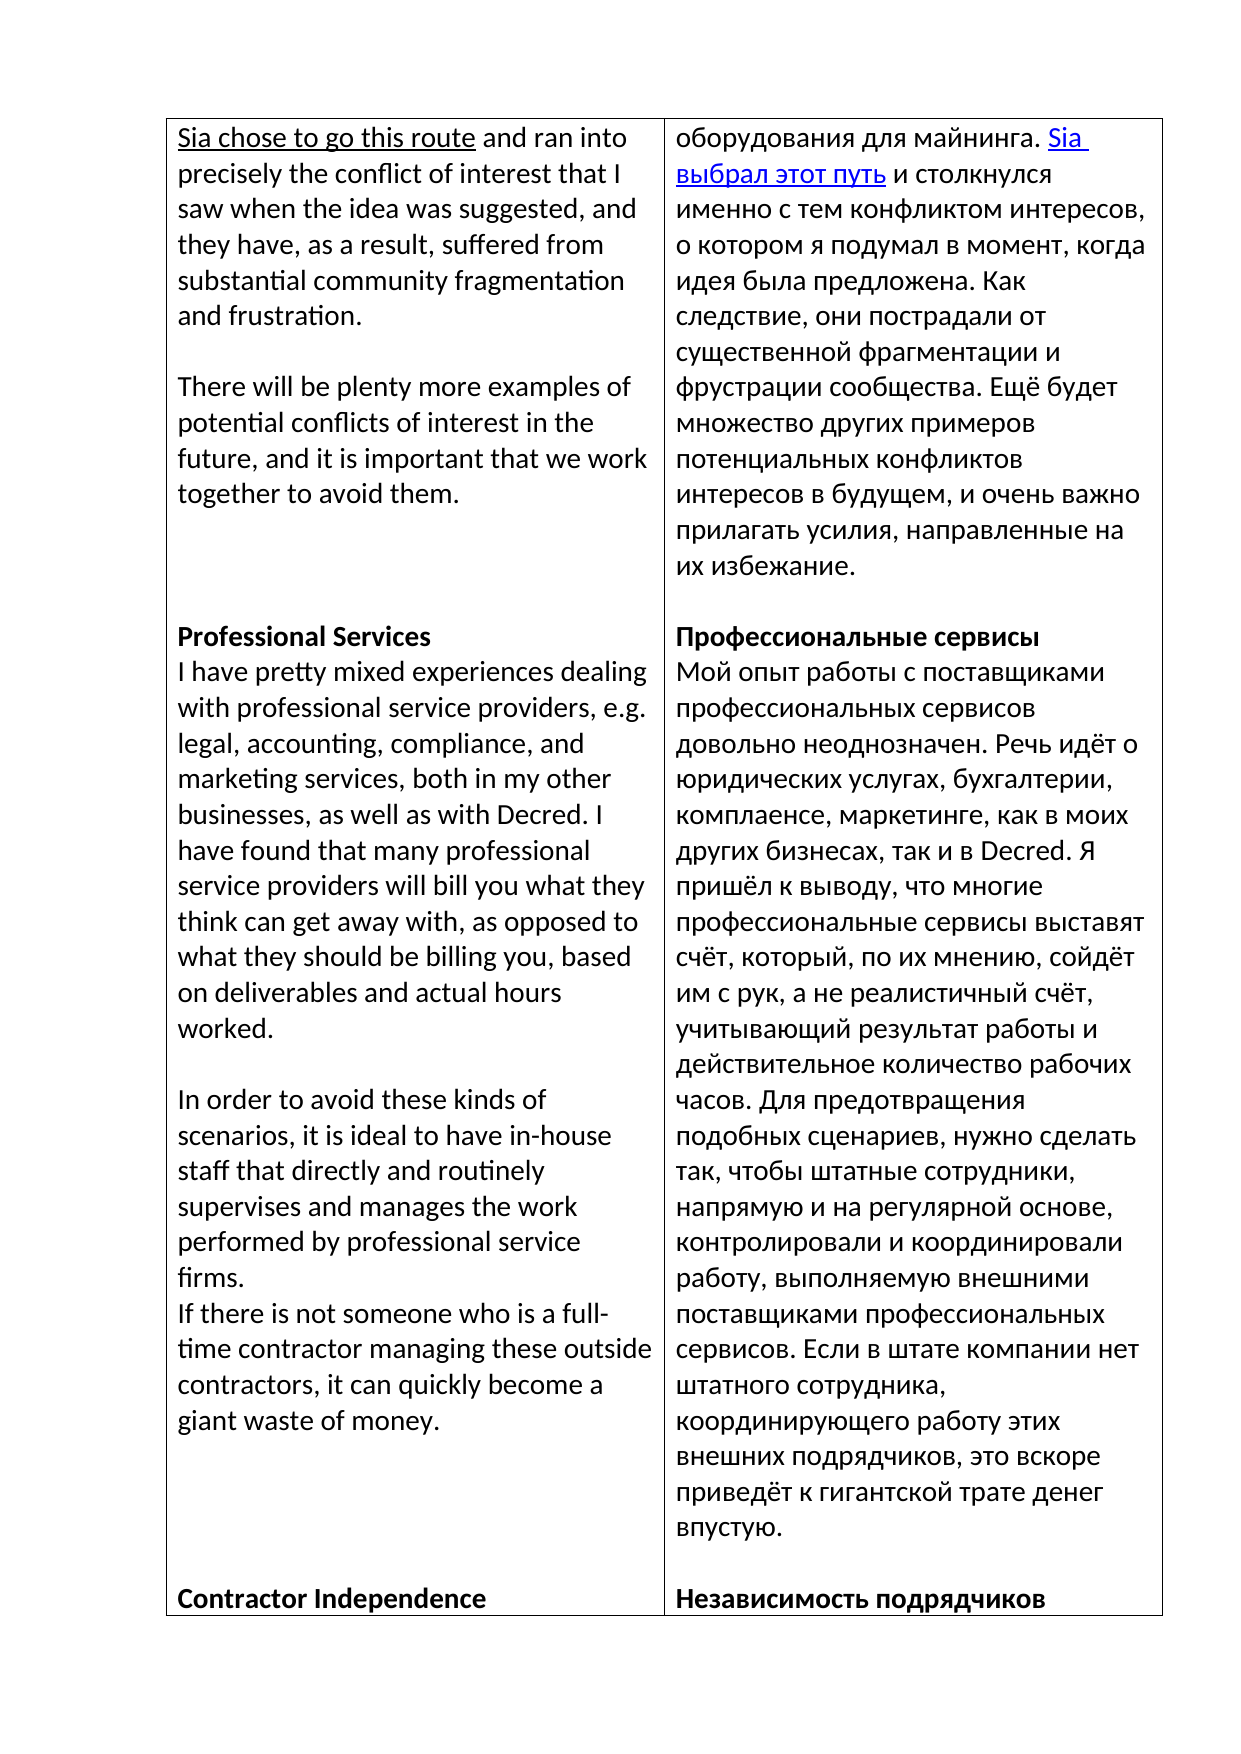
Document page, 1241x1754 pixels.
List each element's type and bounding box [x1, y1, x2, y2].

table_cell [167, 119, 664, 1615]
table_cell [665, 119, 1162, 1615]
